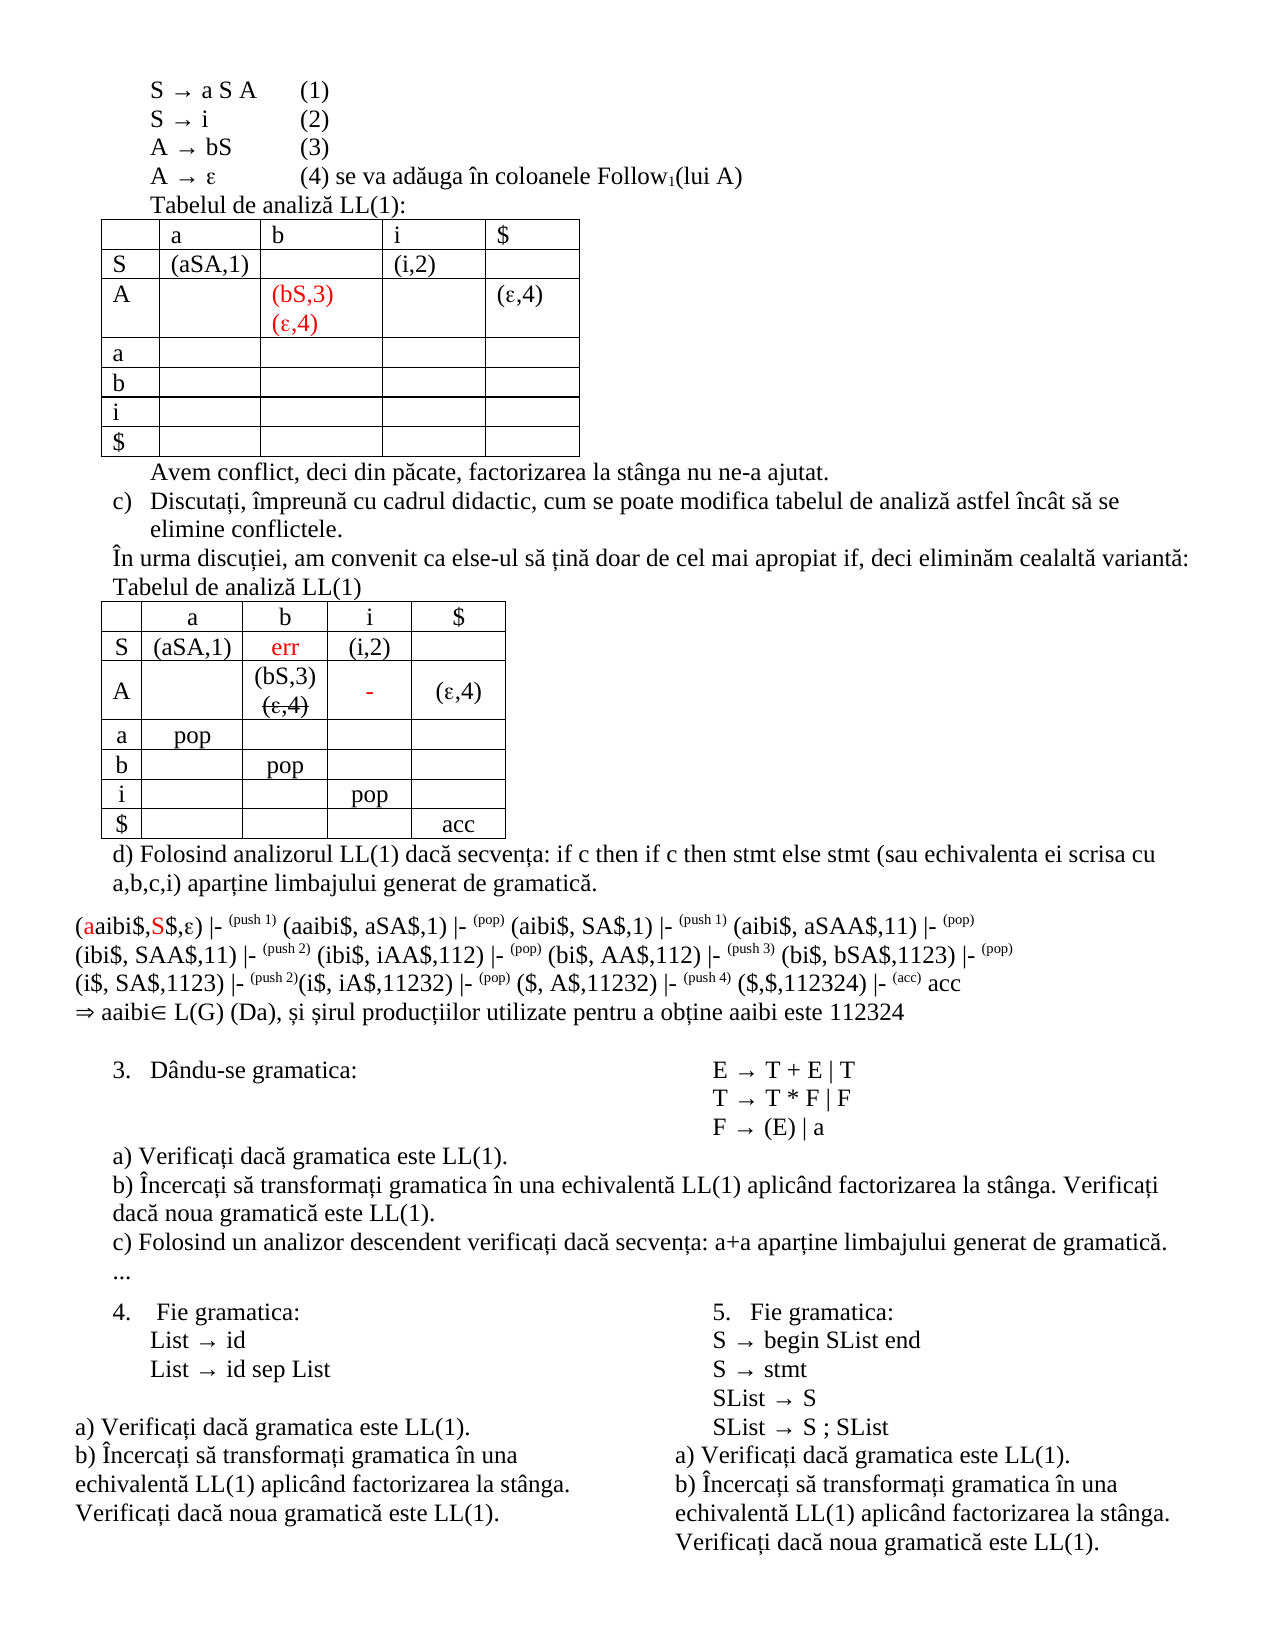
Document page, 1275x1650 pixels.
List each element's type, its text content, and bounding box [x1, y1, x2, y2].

text SList → S [712, 1383, 1200, 1412]
table_cell [160, 368, 260, 396]
table_cell (e,4) [486, 279, 579, 337]
table_cell i [102, 780, 141, 808]
table_cell [412, 780, 505, 808]
table_cell [383, 338, 485, 367]
table_cell [243, 780, 327, 808]
table_header i [383, 220, 485, 248]
table_cell a [102, 720, 141, 749]
text S → begin SList end [712, 1326, 1200, 1354]
table_cell [412, 720, 505, 749]
table_cell [328, 809, 411, 838]
table_cell [243, 720, 327, 749]
table_cell [160, 338, 260, 367]
table_cell [328, 720, 411, 749]
list List → id sep List [150, 1354, 600, 1383]
table_cell S [102, 250, 159, 278]
table_cell [261, 338, 382, 367]
text a) Verificați dacă gramatica este LL(1). [675, 1441, 1200, 1469]
table_cell i [102, 398, 159, 426]
table_cell $ [102, 809, 141, 838]
text Tabelul de analiză LL(1) [112, 572, 1200, 601]
table_cell pop [328, 780, 411, 808]
table_cell [383, 368, 485, 396]
table_cell [142, 661, 242, 719]
text În urma discuției, am convenit ca else-ul să țină doar de cel mai apropiat if, deci eliminăm cealaltă variantă: [112, 543, 1200, 572]
text (aaibi$,S$,e) |- (push 1) (aaibi$, aSA$,1) |- (pop) (aibi$, SA$,1) |- (push 1) (aibi$, aSAA$,11) |- (pop) (ibi$, SAA$,11) |- (push 2) (ibi$, iAA$,112) |- (pop) (bi$, AA$,112) |- (push 3) (bi$, bSA$,1123) |- (pop) (i$, SA$,1123) |- (push 2)(i$, iA$,11232) |- (pop) ($, A$,11232) |- (push 4) ($,$,112324) |- (acc) acc Þ aaibiÎ L(G) (Da), și șirul producțiilor utilizate pentru a obține aaibi este 112324 [75, 911, 1200, 1026]
table_cell [412, 632, 505, 660]
table_cell (e,4) [412, 661, 505, 719]
text A → bS (3) [112, 132, 1200, 161]
text c) Folosind un analizor descendent verificați dacă secvența: a+a aparține limbajului generat de gramatică. [112, 1227, 1200, 1256]
text a) Verificați dacă gramatica este LL(1). [75, 1412, 600, 1441]
text S → i (2) [112, 104, 1200, 132]
table_cell (i,2) [383, 250, 485, 278]
table_header a [160, 220, 260, 248]
table_cell pop [243, 750, 327, 778]
text a) Verificați dacă gramatica este LL(1). [112, 1141, 1200, 1170]
table_cell b [102, 368, 159, 396]
table_cell - [328, 661, 411, 719]
table_cell [486, 398, 579, 426]
table_header $ [412, 602, 505, 631]
table_cell [328, 750, 411, 778]
table_cell a [102, 338, 159, 367]
list Fie gramatica: [112, 1297, 600, 1326]
table_cell (bS,3) (e,4) [243, 661, 327, 719]
table_cell b [102, 750, 141, 778]
table_header b [243, 602, 327, 631]
table_cell [142, 750, 242, 778]
table_header a [142, 602, 242, 631]
table_cell [486, 250, 579, 278]
table_header b [261, 220, 382, 248]
table_cell acc [412, 809, 505, 838]
table_cell [412, 750, 505, 778]
table_header [102, 220, 159, 248]
list Dându-se gramatica: [112, 1055, 600, 1083]
list Discutați, împreună cu cadrul didactic, cum se poate modifica tabelul de analiză astfel încât să se elimine conflictele. [112, 486, 1200, 543]
table_header i [328, 602, 411, 631]
table_cell [383, 398, 485, 426]
table_cell [486, 368, 579, 396]
table_cell err [243, 632, 327, 660]
table_header $ [486, 220, 579, 248]
table_cell [243, 809, 327, 838]
list Tabelul de analiză LL(1): [150, 190, 1200, 219]
table_cell [142, 809, 242, 838]
table_cell [261, 398, 382, 426]
text b) Încercați să transformați gramatica în una echivalentă LL(1) aplicând factorizarea la stânga. Verificați dacă noua gramatică este LL(1). [675, 1469, 1200, 1556]
table_cell A [102, 279, 159, 337]
table_cell (aSA,1) [142, 632, 242, 660]
table_cell [486, 338, 579, 367]
table_cell [142, 780, 242, 808]
table_cell [383, 279, 485, 337]
text SList → S ; SList [712, 1412, 1200, 1441]
text T → T * F | F [712, 1083, 1200, 1112]
table_cell [261, 368, 382, 396]
table_cell [383, 427, 485, 456]
text S → a S A (1) [112, 75, 1200, 104]
table_cell [261, 250, 382, 278]
table_cell [261, 427, 382, 456]
table_header [102, 602, 141, 631]
list A → e (4) se va adăuga în coloanele Follow1(lui A) [150, 161, 1200, 190]
table_cell [486, 427, 579, 456]
table_cell (aSA,1) [160, 250, 260, 278]
text S → stmt [712, 1354, 1200, 1383]
text ... [112, 1256, 1200, 1285]
table_cell [160, 279, 260, 337]
list List → id [150, 1326, 600, 1354]
table_cell $ [102, 427, 159, 456]
text F → (E) | a [712, 1112, 1200, 1141]
text d) Folosind analizorul LL(1) dacă secvența: if c then if c then stmt else stmt (sau echivalenta ei scrisa cu a,b,c,i) aparține limbajului generat de gramatică. [112, 839, 1200, 897]
text b) Încercați să transformați gramatica în una echivalentă LL(1) aplicând factorizarea la stânga. Verificați dacă noua gramatică este LL(1). [75, 1441, 600, 1527]
table_cell (i,2) [328, 632, 411, 660]
table_cell [160, 427, 260, 456]
table_cell [160, 398, 260, 426]
list Avem conflict, deci din păcate, factorizarea la stânga nu ne-a ajutat. [150, 457, 1200, 486]
table_cell A [102, 661, 141, 719]
table_cell (bS,3) (e,4) [261, 279, 382, 337]
text b) Încercați să transformați gramatica în una echivalentă LL(1) aplicând factorizarea la stânga. Verificați dacă noua gramatică este LL(1). [112, 1170, 1200, 1227]
list Fie gramatica: [712, 1297, 1200, 1326]
table_cell S [102, 632, 141, 660]
table_cell pop [142, 720, 242, 749]
text E → T + E | T [712, 1055, 1200, 1083]
